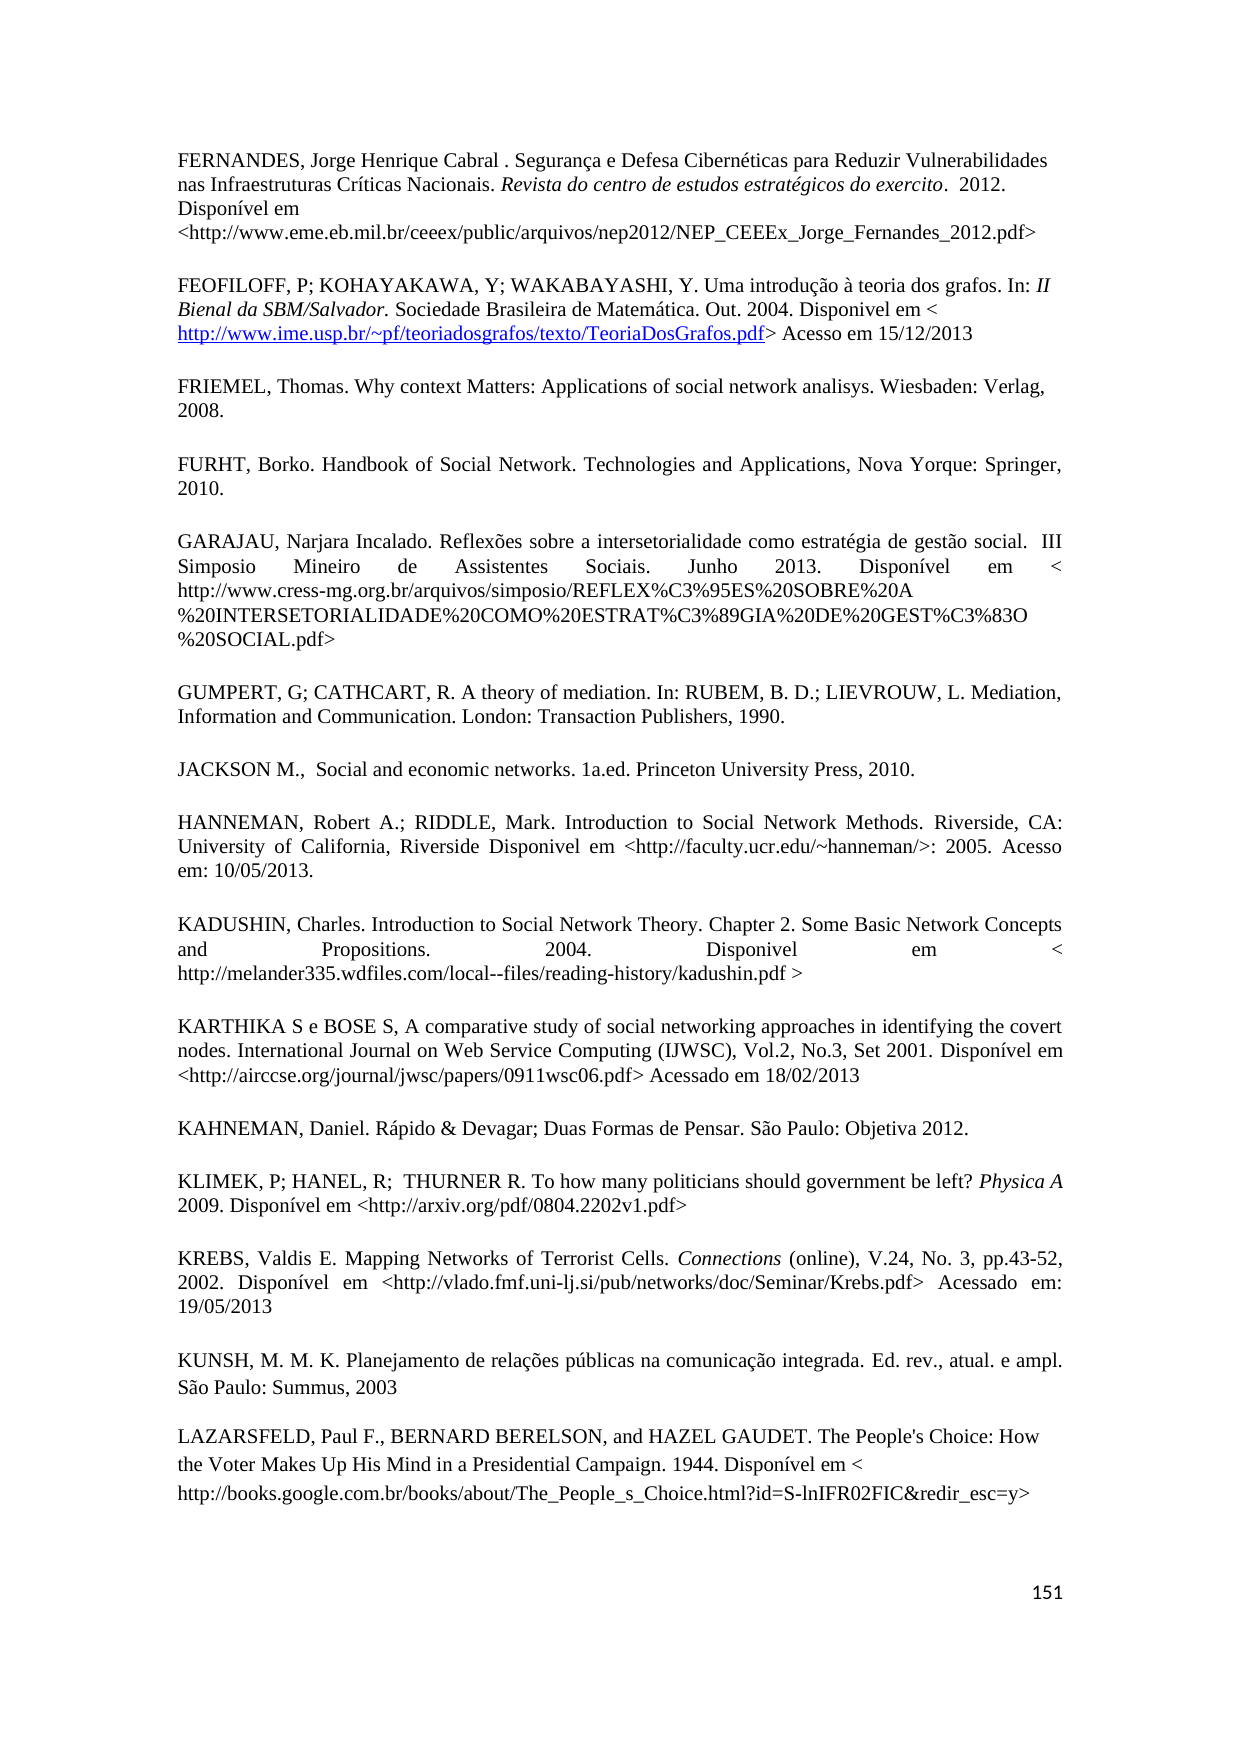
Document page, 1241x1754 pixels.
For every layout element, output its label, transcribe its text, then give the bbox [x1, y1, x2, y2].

text LAZARSFELD, Paul F., BERNARD BERELSON, and HAZEL GAUDET. The People's Choice: How the Voter Makes Up His Mind in a Presidential Campaign. 1944. Disponível em < http://books.google.com.br/books/about/The_People_s_Choice.html?id=S-lnIFR02FIC&redir_esc=y> [177, 1424, 1063, 1504]
text KUNSH, M. M. K. Planejamento de relações públicas na comunicação integrada. Ed. rev., atual. e ampl. São Paulo: Summus, 2003 [177, 1348, 1063, 1399]
text FRIEMEL, Thomas. Why context Matters: Applications of social network analisys. Wiesbaden: Verlag, 2008. [177, 374, 1063, 422]
text KLIMEK, P; HANEL, R; THURNER R. To how many politicians should government be left? Physica A 2009. Disponível em <http://arxiv.org/pdf/0804.2202v1.pdf> [177, 1169, 1063, 1217]
text KAHNEMAN, Daniel. Rápido & Devagar; Duas Formas de Pensar. São Paulo: Objetiva 2012. [177, 1116, 1063, 1140]
text GUMPERT, G; CATHCART, R. A theory of mediation. In: RUBEM, B. D.; LIEVROUW, L. Mediation, Information and Communication. London: Transaction Publishers, 1990. [177, 680, 1063, 728]
text JACKSON M., Social and economic networks. 1a.ed. Princeton University Press, 2010. [177, 757, 1063, 781]
text FEOFILOFF, P; KOHAYAKAWA, Y; WAKABAYASHI, Y. Uma introdução à teoria dos grafos. In: II Bienal da SBM/Salvador. Sociedade Brasileira de Matemática. Out. 2004. Disponivel em < http://www.ime.usp.br/~pf/teoriadosgrafos/texto/TeoriaDosGrafos.pdf> Acesso em 15/12/2013 [177, 273, 1063, 345]
text KADUSHIN, Charles. Introduction to Social Network Theory. Chapter 2. Some Basic Network Concepts and Propositions. 2004. Disponivel em < http://melander335.wdfiles.com/local--files/reading-history/kadushin.pdf > [177, 912, 1063, 985]
text KREBS, Valdis E. Mapping Networks of Terrorist Cells. Connections (online), V.24, No. 3, pp.43-52, 2002. Disponível em <http://vlado.fmf.uni-lj.si/pub/networks/doc/Seminar/Krebs.pdf> Acessado em: 19/05/2013 [177, 1246, 1063, 1318]
text KARTHIKA S e BOSE S, A comparative study of social networking approaches in identifying the covert nodes. International Journal on Web Service Computing (IJWSC), Vol.2, No.3, Set 2001. Disponível em <http://airccse.org/journal/jwsc/papers/0911wsc06.pdf> Acessado em 18/02/2013 [177, 1014, 1063, 1087]
text FERNANDES, Jorge Henrique Cabral . Segurança e Defesa Cibernéticas para Reduzir Vulnerabilidades nas Infraestruturas Críticas Nacionais. Revista do centro de estudos estratégicos do exercito. 2012. Disponível em <http://www.eme.eb.mil.br/ceeex/public/arquivos/nep2012/NEP_CEEEx_Jorge_Fernandes_2012.pdf> [177, 148, 1063, 244]
text HANNEMAN, Robert A.; RIDDLE, Mark. Introduction to Social Network Methods. Riverside, CA: University of California, Riverside Disponivel em <http://faculty.ucr.edu/~hanneman/>: 2005. Acesso em: 10/05/2013. [177, 810, 1063, 882]
text FURHT, Borko. Handbook of Social Network. Technologies and Applications, Nova Yorque: Springer, 2010. [177, 452, 1063, 500]
text GARAJAU, Narjara Incalado. Reflexões sobre a intersetorialidade como estratégia de gestão social. III Simposio Mineiro de Assistentes Sociais. Junho 2013. Disponível em < http://www.cress-mg.org.br/arquivos/simposio/REFLEX%C3%95ES%20SOBRE%20A%20INTERSETORIALIDADE%20COMO%20ESTRAT%C3%89GIA%20DE%20GEST%C3%83O%20SOCIAL.pdf> [177, 529, 1063, 651]
